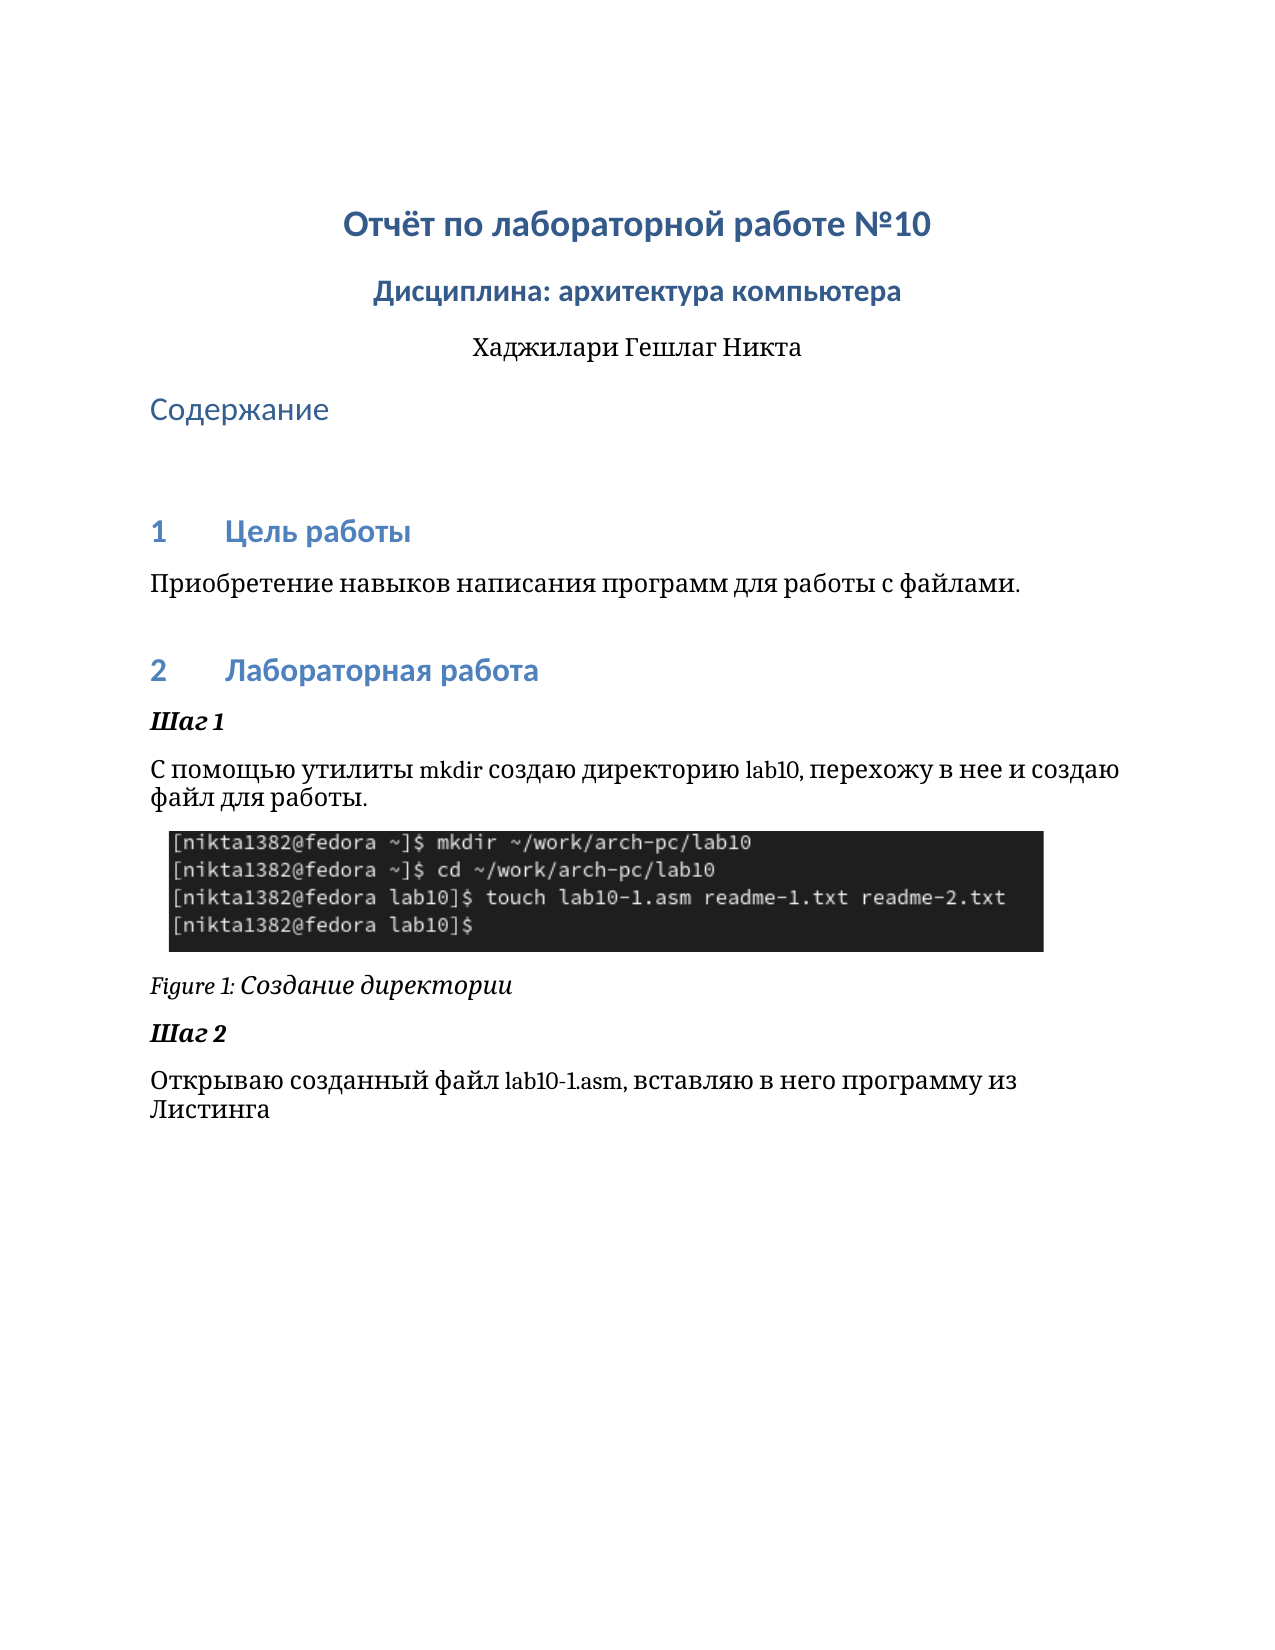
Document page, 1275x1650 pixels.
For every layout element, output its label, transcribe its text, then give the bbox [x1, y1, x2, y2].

picture [168, 831, 1044, 952]
subtitle 2 Лабораторная работа [150, 649, 1125, 689]
subtitle 1 Цель работы [150, 510, 1125, 551]
text Шаг 1 [150, 708, 1125, 737]
text Хаджилари Гешлаг Никта [150, 334, 1125, 363]
text Шаг 2 [150, 1019, 1125, 1048]
subtitle Дисциплина: архитектура компьютера [150, 271, 1125, 309]
text С помощью утилиты mkdir создаю директорию lab10, перехожу в нее и создаю файл для работы. [150, 756, 1125, 813]
text Приобретение навыков написания программ для работы с файлами. [150, 570, 1125, 599]
text Figure 1: Создание директории [150, 972, 1125, 1001]
title Отчёт по лабораторной работе №10 [150, 200, 1125, 246]
text Открываю созданный файл lab10-1.asm, вставляю в него программу из Листинга [150, 1067, 1125, 1124]
